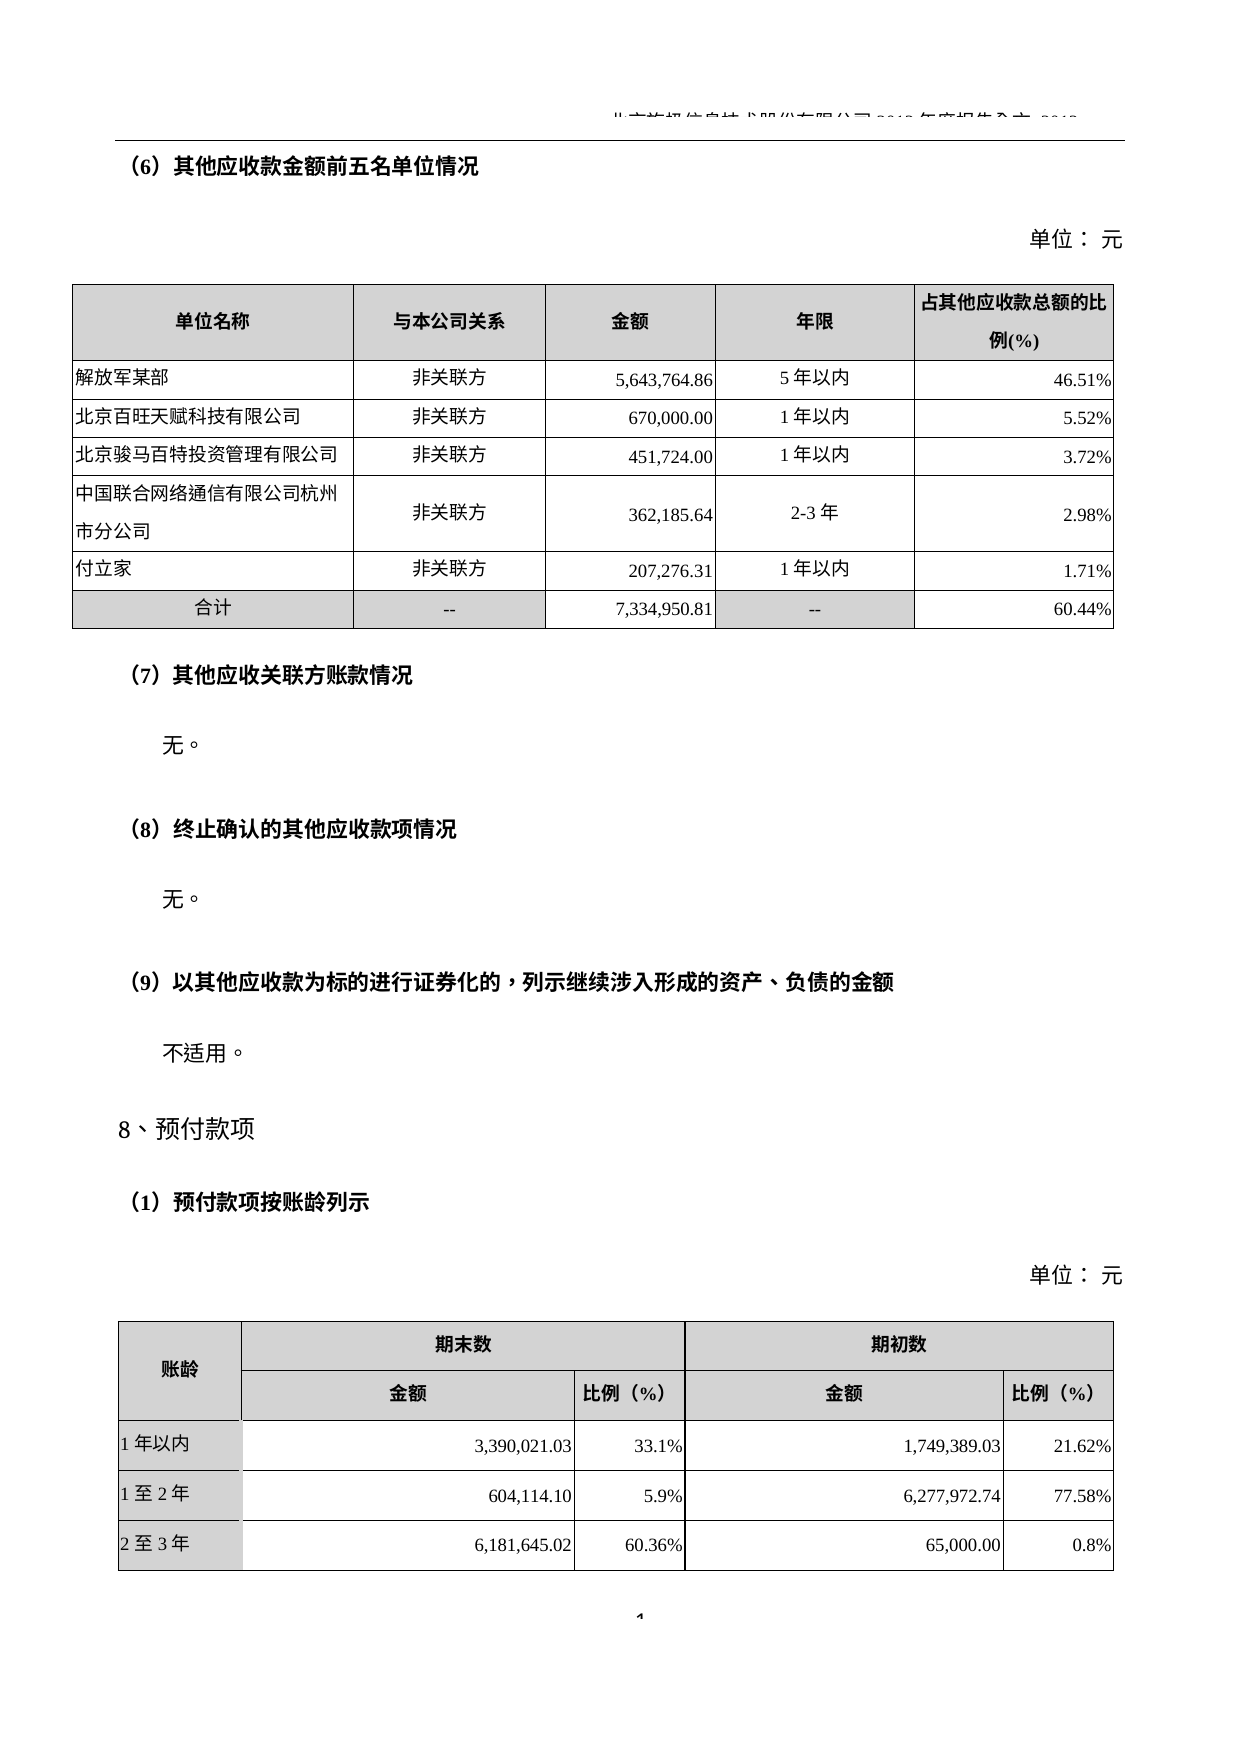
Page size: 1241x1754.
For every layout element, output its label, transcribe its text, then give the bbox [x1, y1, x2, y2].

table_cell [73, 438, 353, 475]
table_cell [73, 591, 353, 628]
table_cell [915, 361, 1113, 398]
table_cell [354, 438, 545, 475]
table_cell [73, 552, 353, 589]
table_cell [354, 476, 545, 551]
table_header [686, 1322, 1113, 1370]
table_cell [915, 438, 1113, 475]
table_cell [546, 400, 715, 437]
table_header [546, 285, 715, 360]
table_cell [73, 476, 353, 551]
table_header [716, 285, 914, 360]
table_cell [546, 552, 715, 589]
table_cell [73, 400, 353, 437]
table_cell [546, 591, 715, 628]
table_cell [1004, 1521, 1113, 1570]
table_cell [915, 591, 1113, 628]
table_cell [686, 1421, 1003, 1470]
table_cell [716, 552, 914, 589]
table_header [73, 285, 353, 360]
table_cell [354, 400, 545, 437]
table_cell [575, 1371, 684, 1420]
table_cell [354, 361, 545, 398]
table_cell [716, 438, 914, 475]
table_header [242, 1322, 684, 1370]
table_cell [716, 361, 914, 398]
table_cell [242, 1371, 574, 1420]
text 单位： 元 [62, 223, 1123, 253]
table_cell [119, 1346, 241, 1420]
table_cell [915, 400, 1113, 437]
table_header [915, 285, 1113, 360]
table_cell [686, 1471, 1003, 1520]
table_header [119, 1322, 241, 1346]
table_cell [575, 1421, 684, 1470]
subtitle 8、预付款项 [118, 1112, 1124, 1146]
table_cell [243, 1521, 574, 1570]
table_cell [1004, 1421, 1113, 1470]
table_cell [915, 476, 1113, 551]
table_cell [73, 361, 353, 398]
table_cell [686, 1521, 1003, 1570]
subtitle （9）以其他应收款为标的进行证券化的，列示继续涉入形成的资产、负债的金额 不适用。 [118, 967, 900, 1067]
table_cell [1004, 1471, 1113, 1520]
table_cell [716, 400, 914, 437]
subtitle （1）预付款项按账龄列示 [118, 1187, 1124, 1217]
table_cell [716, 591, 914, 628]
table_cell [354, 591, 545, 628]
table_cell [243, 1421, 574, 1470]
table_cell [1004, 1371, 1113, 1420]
subtitle （7）其他应收关联方账款情况 无。 [118, 660, 417, 760]
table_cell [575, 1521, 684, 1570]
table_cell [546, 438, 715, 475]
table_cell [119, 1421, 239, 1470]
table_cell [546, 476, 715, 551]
subtitle （8）终止确认的其他应收款项情况 无。 [118, 814, 461, 914]
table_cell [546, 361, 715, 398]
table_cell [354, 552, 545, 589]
text 单位： 元 [62, 1260, 1123, 1290]
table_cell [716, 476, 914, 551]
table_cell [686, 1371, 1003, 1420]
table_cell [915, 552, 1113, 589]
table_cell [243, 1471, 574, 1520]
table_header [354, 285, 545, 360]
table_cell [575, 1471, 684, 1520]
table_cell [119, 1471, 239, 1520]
subtitle （6）其他应收款金额前五名单位情况 [118, 151, 1124, 180]
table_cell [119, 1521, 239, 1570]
